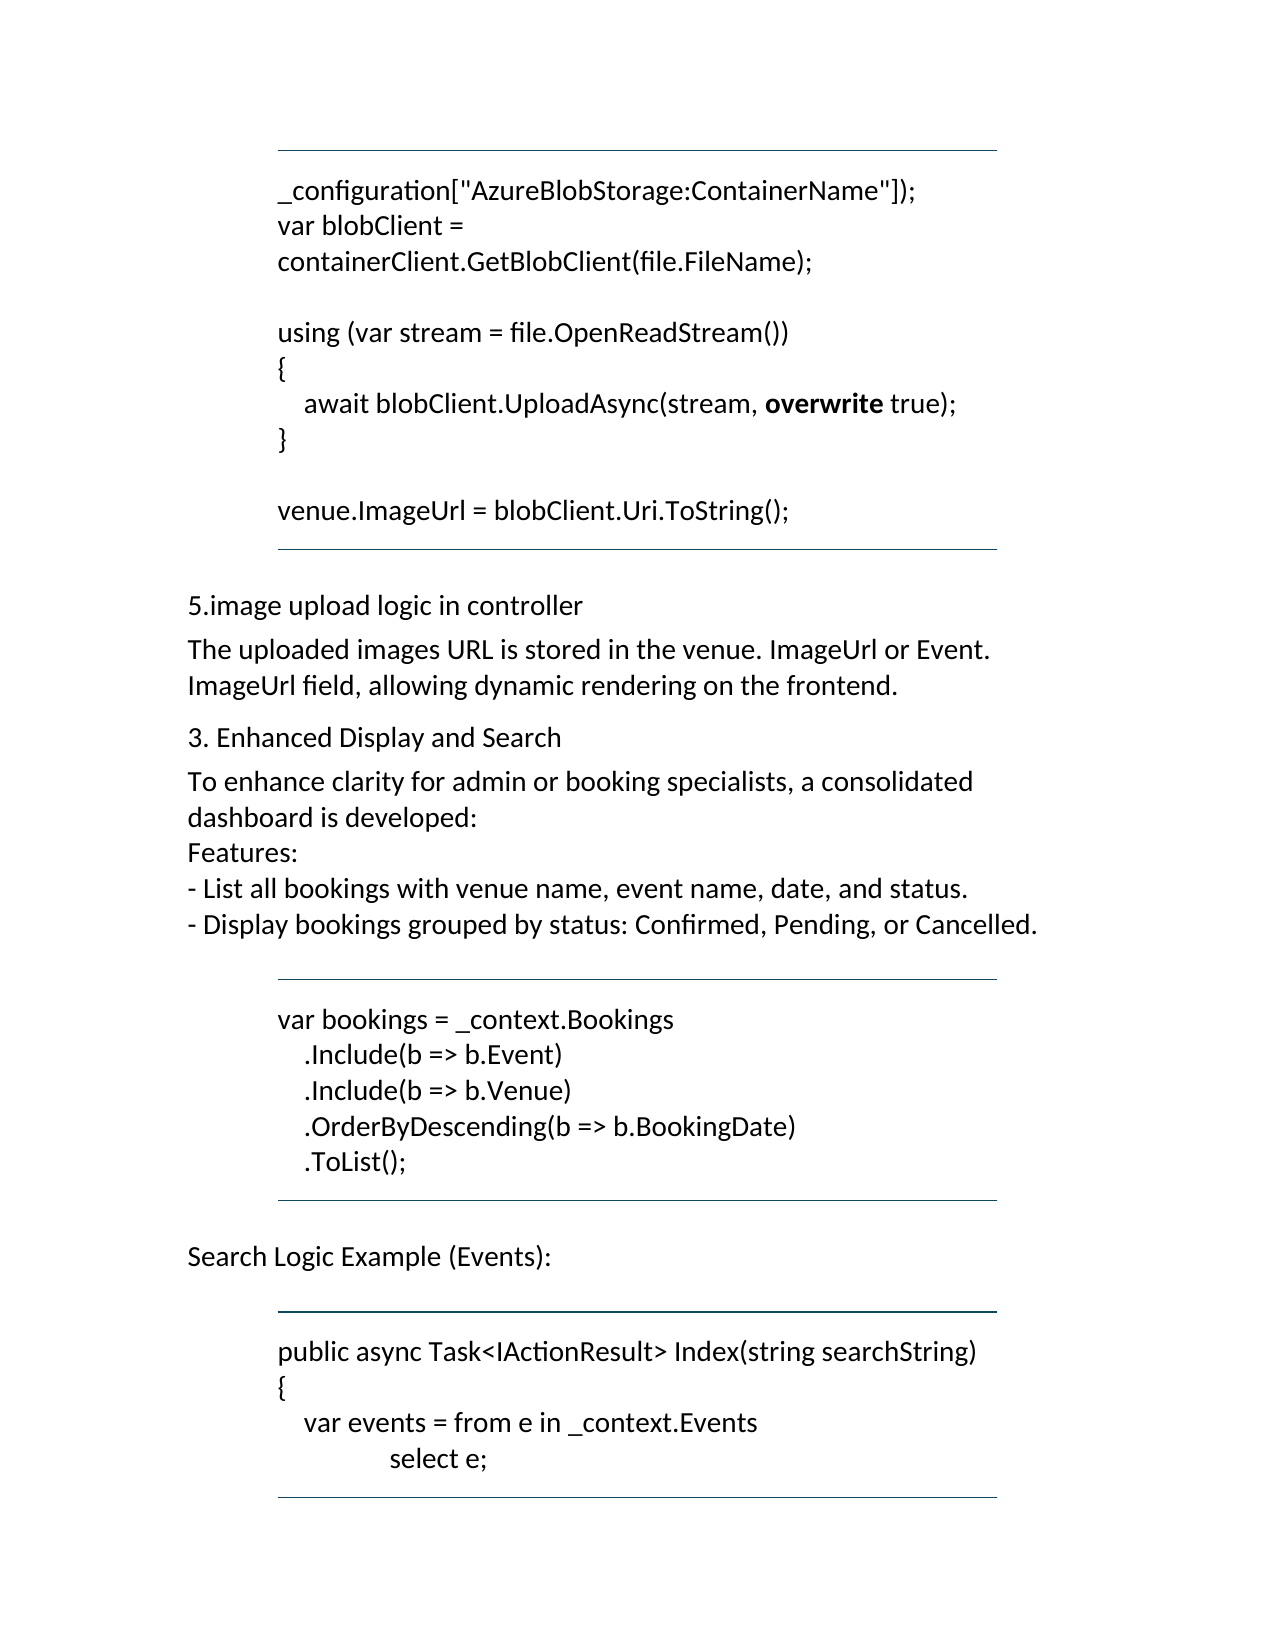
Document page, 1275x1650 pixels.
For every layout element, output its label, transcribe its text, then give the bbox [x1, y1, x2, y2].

text The uploaded images URL is stored in the venue. ImageUrl or Event. ImageUrl field, allowing dynamic rendering on the frontend. [187, 631, 1087, 703]
text To enhance clarity for admin or booking specialists, a consolidated dashboard is developed: [187, 763, 1087, 834]
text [277, 1312, 997, 1498]
subtitle 3. Enhanced Display and Search [187, 719, 1087, 755]
text Features: - List all bookings with venue name, event name, date, and status. - Display bookings grouped by status: Confirmed, Pending, or Cancelled. [187, 834, 1087, 941]
subtitle 5.image upload logic in controller [187, 587, 1087, 623]
text var bookings = _context.Bookings .Include(b => b.Event) .Include(b => b.Venue) .OrderByDescending(b => b.BookingDate) .ToList(); [277, 980, 997, 1201]
text Search Logic Example (Events): [187, 1238, 1087, 1274]
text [277, 151, 997, 550]
